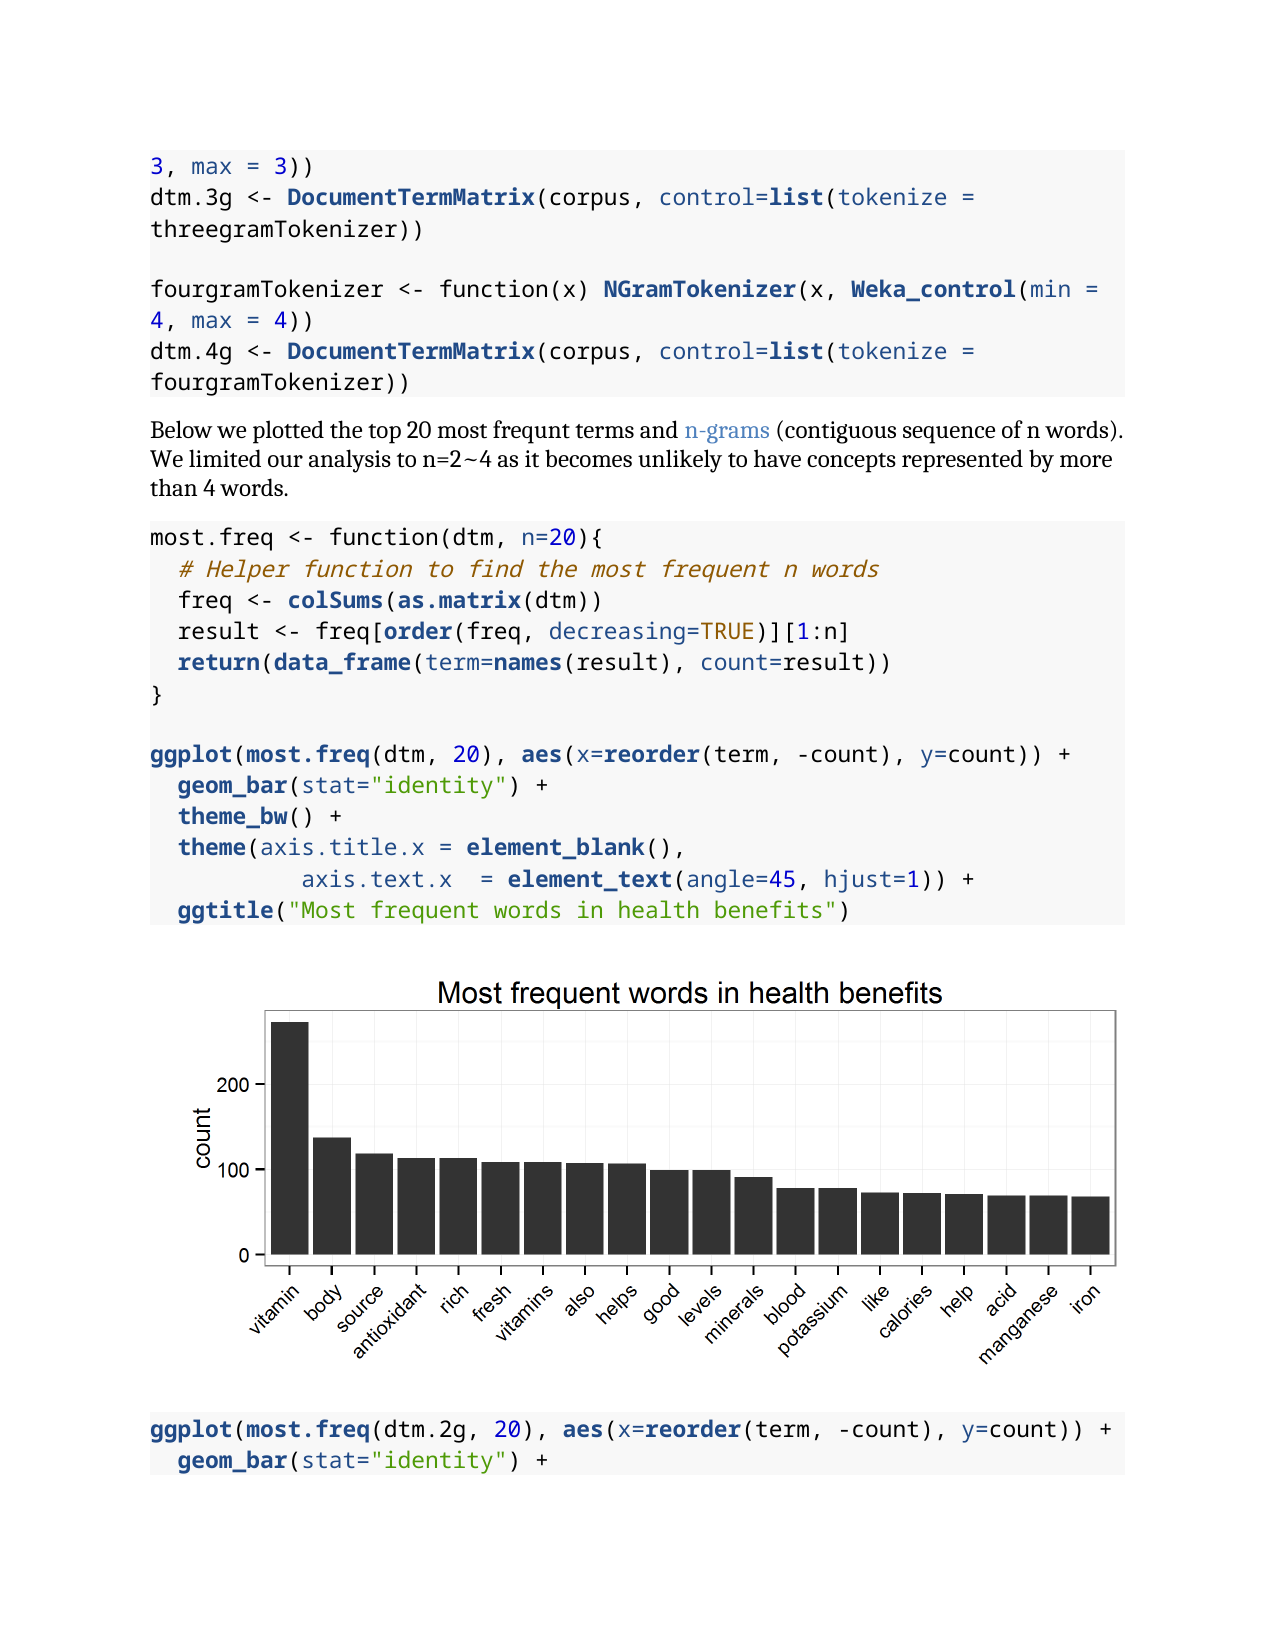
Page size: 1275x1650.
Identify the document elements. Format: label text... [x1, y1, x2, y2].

text most.freq <- function(dtm, n=20){ # Helper function to find the most frequent n words freq <- colSums(as.matrix(dtm)) result <- freq[order(freq, decreasing=TRUE)][1:n] return(data_frame(term=names(result), count=result)) } ggplot(most.freq(dtm, 20), aes(x=reorder(term, -count), y=count)) + geom_bar(stat="identity") + theme_bw() + theme(axis.title.x = element_blank(), axis.text.x = element_text(angle=45, hjust=1)) + ggtitle("Most frequent words in health benefits") [150, 521, 1125, 925]
picture [168, 943, 1146, 1394]
text Below we plotted the top 20 most frequnt terms and n-grams (contiguous sequence of n words). We limited our analysis to n=2~4 as it becomes unlikely to have concepts represented by more than 4 words. [150, 416, 1125, 502]
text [150, 1412, 1125, 1475]
